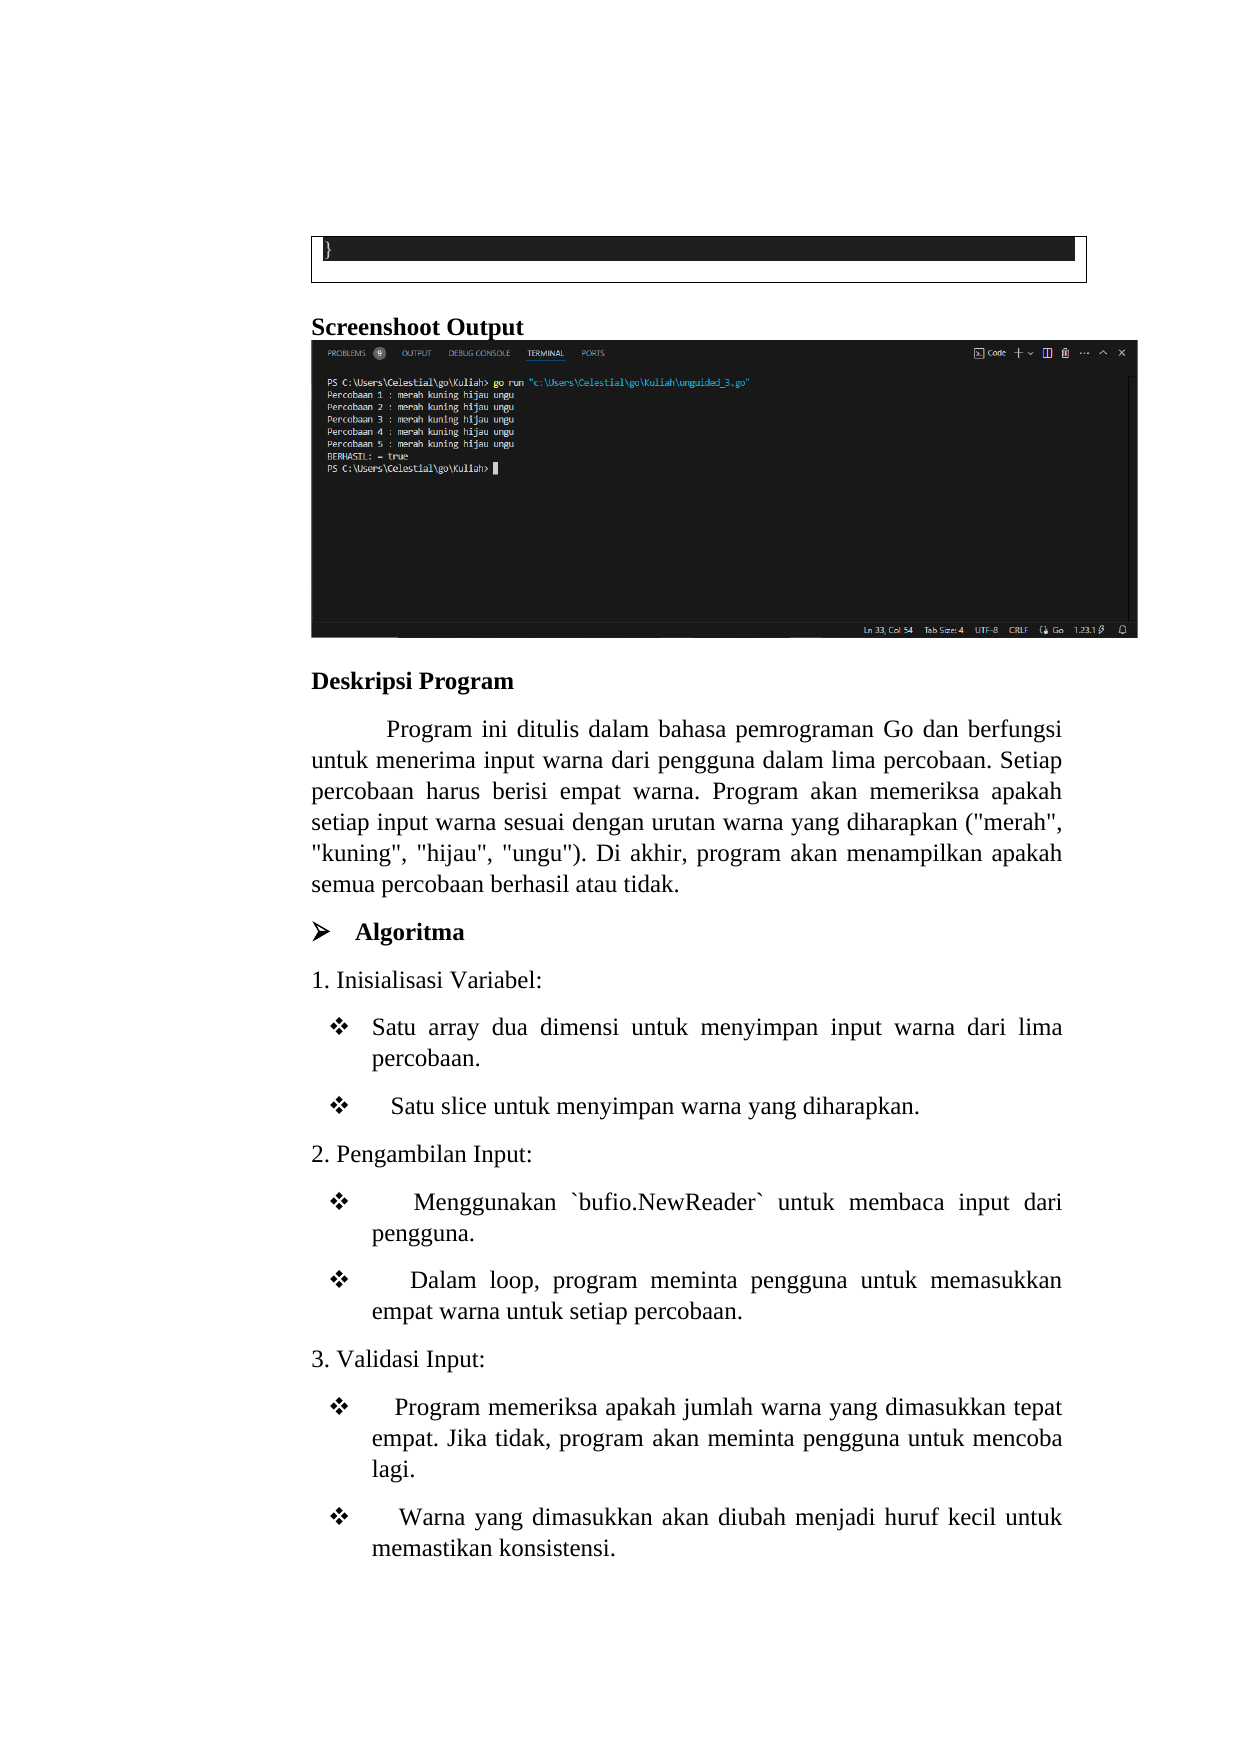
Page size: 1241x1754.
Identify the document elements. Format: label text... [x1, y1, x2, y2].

text Program ini ditulis dalam bahasa pemrograman Go dan berfungsi untuk menerima input warna dari pengguna dalam lima percobaan. Setiap percobaan harus berisi empat warna. Program akan memeriksa apakah setiap input warna sesuai dengan urutan warna yang diharapkan ("merah", "kuning", "hijau", "ungu"). Di akhir, program akan menampilkan apakah semua percobaan berhasil atau tidak. [311, 714, 1063, 898]
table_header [312, 237, 1086, 282]
picture [311, 340, 1138, 638]
list Warna yang dimasukkan akan diubah menjadi huruf kecil untuk memastikan konsistensi. [328, 1502, 1063, 1561]
list Algoritma [311, 917, 1063, 946]
text 2. Pengambilan Input: [311, 1139, 1063, 1168]
list Deskripsi Program [311, 666, 1063, 695]
list Screenshoot Output [311, 312, 1063, 340]
list Menggunakan `bufio.NewReader` untuk membaca input dari pengguna. [328, 1187, 1063, 1246]
list Satu slice untuk menyimpan warna yang diharapkan. [328, 1091, 1063, 1120]
list Satu array dua dimensi untuk menyimpan input warna dari lima percobaan. [328, 1012, 1063, 1072]
text 1. Inisialisasi Variabel: [311, 965, 1063, 993]
list Program memeriksa apakah jumlah warna yang dimasukkan tepat empat. Jika tidak, program akan meminta pengguna untuk mencoba lagi. [328, 1392, 1063, 1483]
text 3. Validasi Input: [311, 1344, 1063, 1373]
list Dalam loop, program meminta pengguna untuk memasukkan empat warna untuk setiap percobaan. [328, 1265, 1063, 1325]
